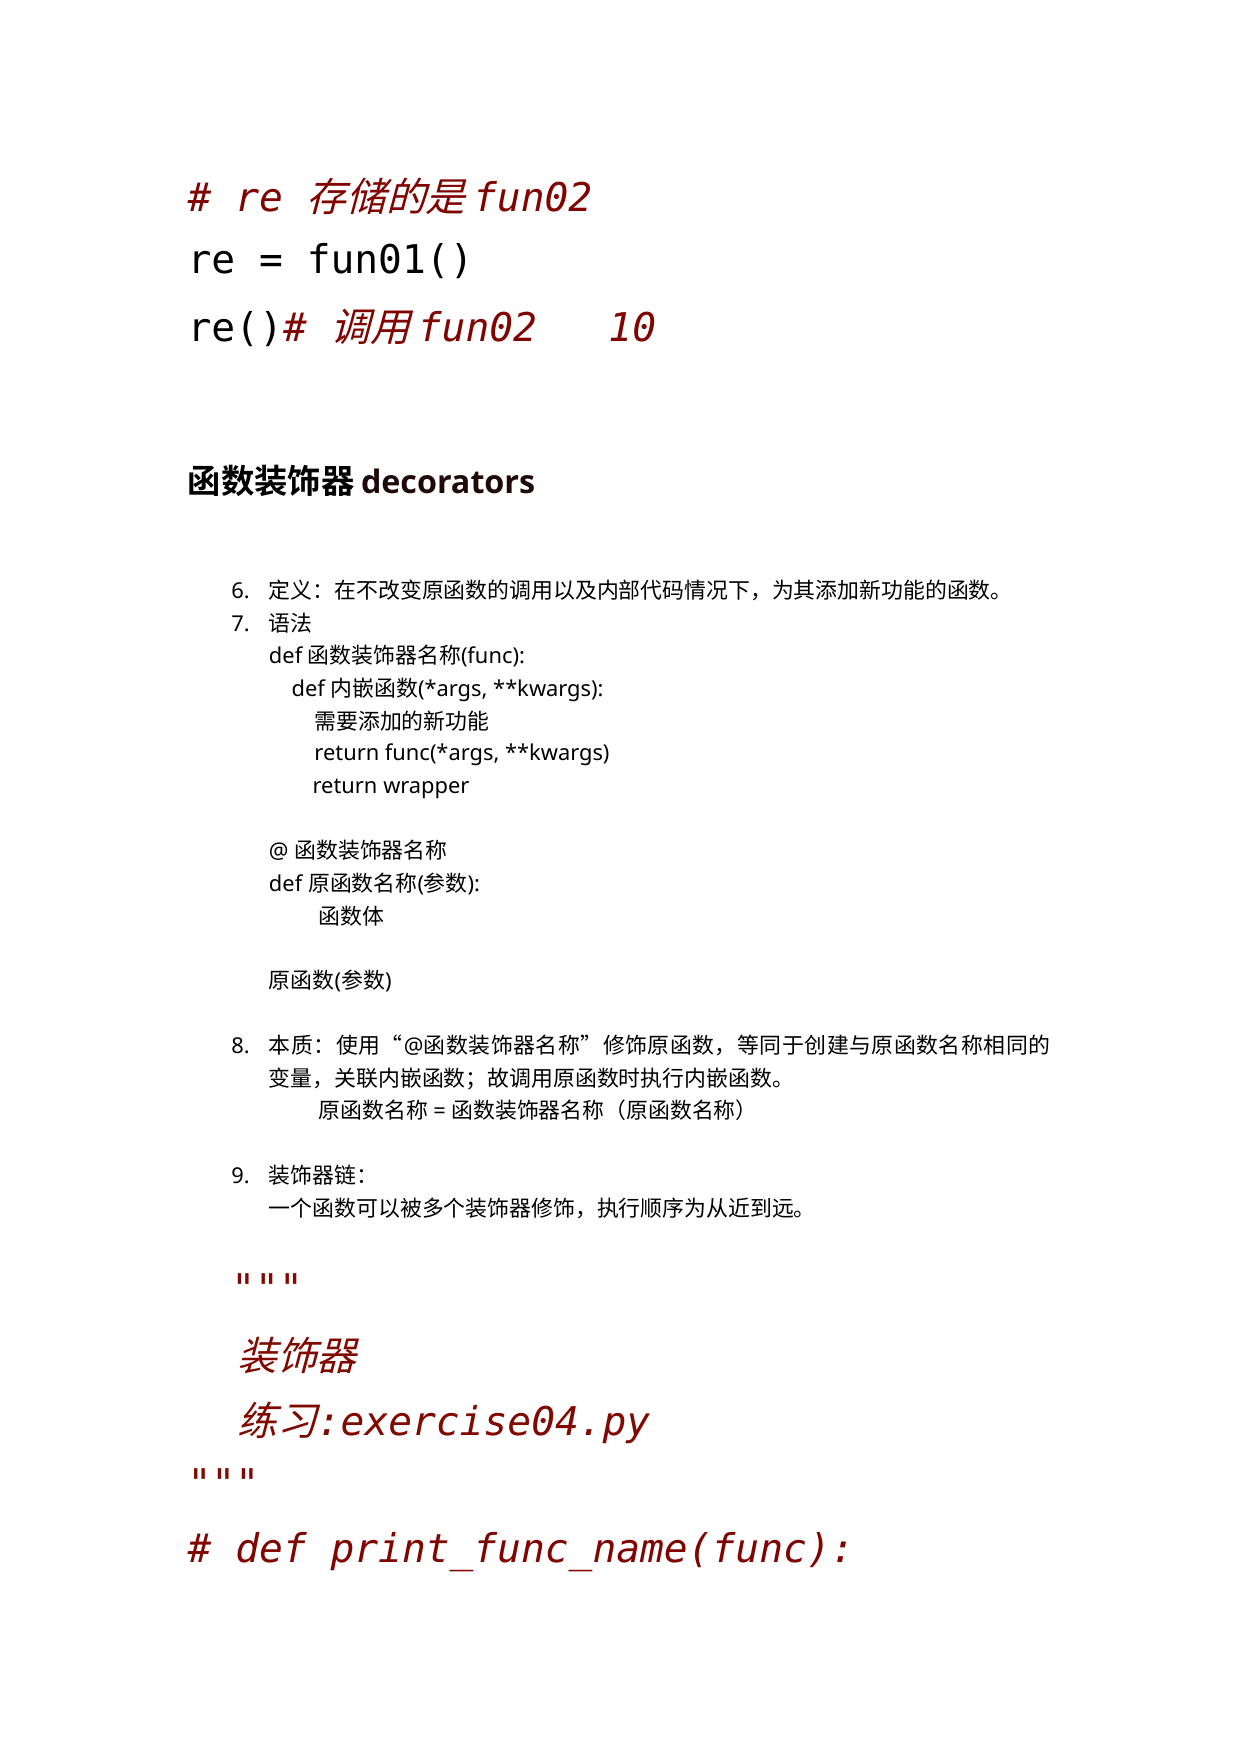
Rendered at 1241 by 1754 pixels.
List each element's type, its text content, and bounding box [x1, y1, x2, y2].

text 装饰器 [187, 1321, 1053, 1386]
list 定义：在不改变原函数的调用以及内部代码情况下，为其添加新功能的函数。 [231, 573, 1053, 606]
list def 内嵌函数(*args, **kwargs): [225, 671, 1053, 703]
text # def print_func_name(func): [187, 1516, 1053, 1581]
list 原函数(参数) [269, 963, 1053, 996]
list def 函数装饰器名称(func): [225, 638, 1053, 671]
text re()# 调用fun02 10 [187, 292, 1053, 357]
subtitle 函数装饰器decorators [187, 446, 1053, 511]
list 本质：使用“@函数装饰器名称”修饰原函数，等同于创建与原函数名称相同的变量，关联内嵌函数；故调用原函数时执行内嵌函数。 [231, 1028, 1053, 1093]
text 原函数名称 = 函数装饰器名称（原函数名称） [187, 1093, 1053, 1126]
list 装饰器链： [231, 1158, 1053, 1191]
list def 原函数名称(参数): [269, 866, 1053, 898]
list 一个函数可以被多个装饰器修饰，执行顺序为从近到远。 [269, 1191, 1053, 1223]
text """ [231, 1256, 1053, 1321]
list return wrapper [269, 768, 1053, 801]
text """ [187, 1451, 1053, 1516]
list @ 函数装饰器名称 [269, 833, 1053, 866]
text 练习:exercise04.py [187, 1386, 1053, 1451]
list 函数体 [269, 898, 1053, 931]
list return func(*args, **kwargs) [225, 736, 1053, 768]
text re = fun01() [187, 227, 1053, 292]
list 语法 [231, 606, 1053, 638]
text # re 存储的是fun02 [187, 162, 1053, 227]
list 需要添加的新功能 [225, 703, 1053, 736]
